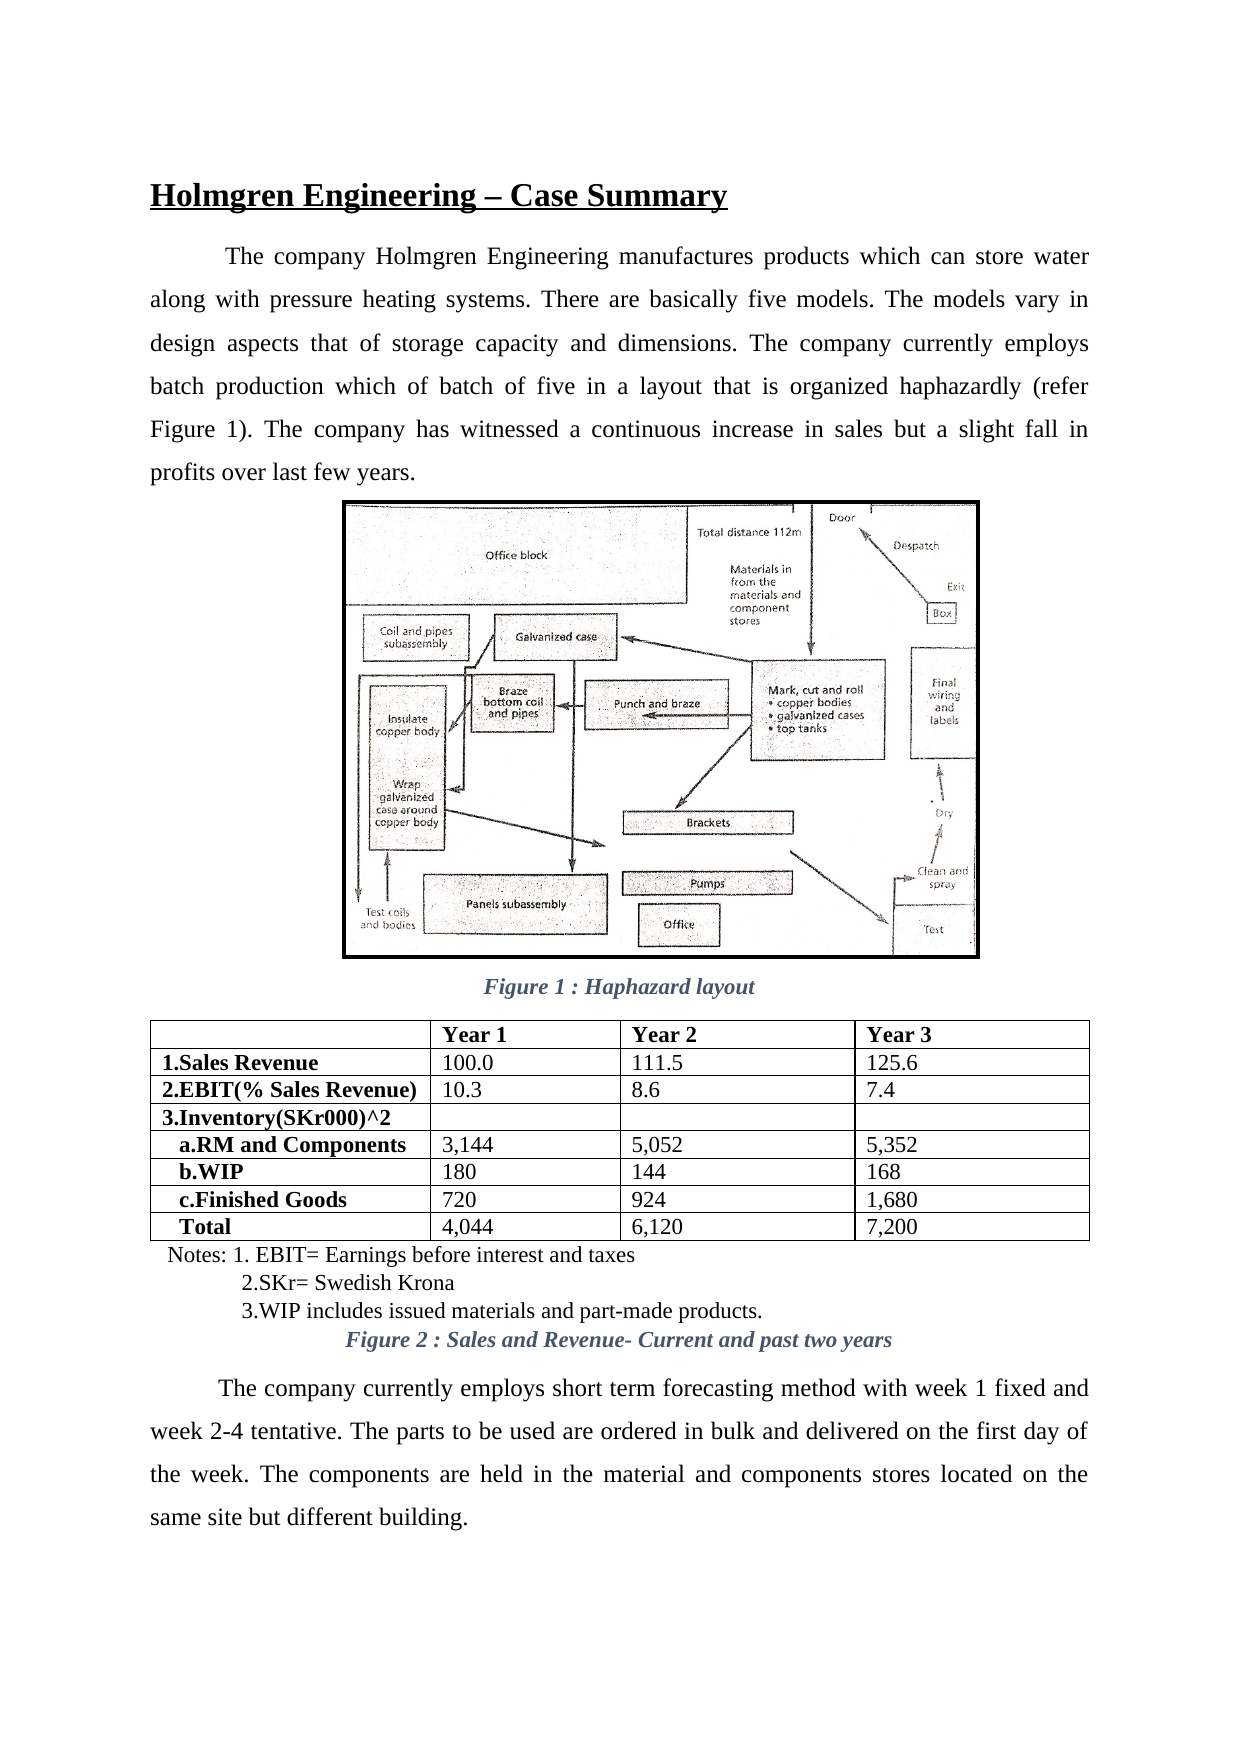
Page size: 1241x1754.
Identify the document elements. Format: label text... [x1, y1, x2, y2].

table_cell 111.5 [621, 1049, 854, 1075]
text Figure 2 : Sales and Revenue- Current and past two years [150, 1326, 1090, 1352]
table_cell [856, 1104, 1089, 1130]
table_cell 6,120 [621, 1213, 854, 1239]
table_cell 5,052 [621, 1131, 854, 1157]
text 2.SKr= Swedish Krona [150, 1269, 1090, 1295]
table_cell 8.6 [621, 1076, 854, 1103]
table_cell c.Finished Goods [151, 1186, 430, 1212]
table_cell 10.3 [431, 1076, 620, 1103]
table_cell 7.4 [856, 1076, 1089, 1103]
table_cell Total [151, 1213, 430, 1239]
table_cell 720 [431, 1186, 620, 1212]
table_cell 2.EBIT(% Sales Revenue) [151, 1076, 430, 1103]
text 3.WIP includes issued materials and part-made products. [150, 1297, 1090, 1324]
table_cell 4,044 [431, 1213, 620, 1239]
table_cell [431, 1104, 620, 1130]
table_cell 100.0 [431, 1049, 620, 1075]
picture [346, 504, 976, 955]
table_cell 924 [621, 1186, 854, 1212]
text Notes: 1. EBIT= Earnings before interest and taxes [150, 1241, 1090, 1267]
table_cell 3.Inventory(SKr000)^2 [151, 1104, 430, 1130]
text The company Holmgren Engineering manufactures products which can store water along with pressure heating systems. There are basically five models. The models vary in design aspects that of storage capacity and dimensions. The company currently employs batch production which of batch of five in a layout that is organized haphazardly (refer Figure 1). The company has witnessed a continuous increase in sales but a slight fall in profits over last few years. [150, 241, 1090, 486]
table_cell 180 [431, 1159, 620, 1185]
table_header [151, 1021, 430, 1048]
table_cell 144 [621, 1159, 854, 1185]
table_cell 1.Sales Revenue [151, 1049, 430, 1075]
text Figure 1 : Haphazard layout [150, 973, 1090, 999]
table_cell 168 [856, 1159, 1089, 1185]
table_cell 1,680 [856, 1186, 1089, 1212]
table_cell a.RM and Components [151, 1131, 430, 1157]
table_cell 5,352 [856, 1131, 1089, 1157]
table_cell 7,200 [856, 1213, 1089, 1239]
table_cell [621, 1104, 854, 1130]
subtitle Holmgren Engineering – Case Summary [150, 175, 1090, 213]
table_cell 3,144 [431, 1131, 620, 1157]
table_header Year 2 [621, 1021, 854, 1048]
table_header Year 3 [856, 1021, 1089, 1048]
text The company currently employs short term forecasting method with week 1 fixed and week 2-4 tentative. The parts to be used are ordered in bulk and delivered on the first day of the week. The components are held in the material and components stores located on the same site but different building. [150, 1373, 1090, 1531]
table_cell 125.6 [856, 1049, 1089, 1075]
table_cell b.WIP [151, 1159, 430, 1185]
table_header Year 1 [431, 1021, 620, 1048]
